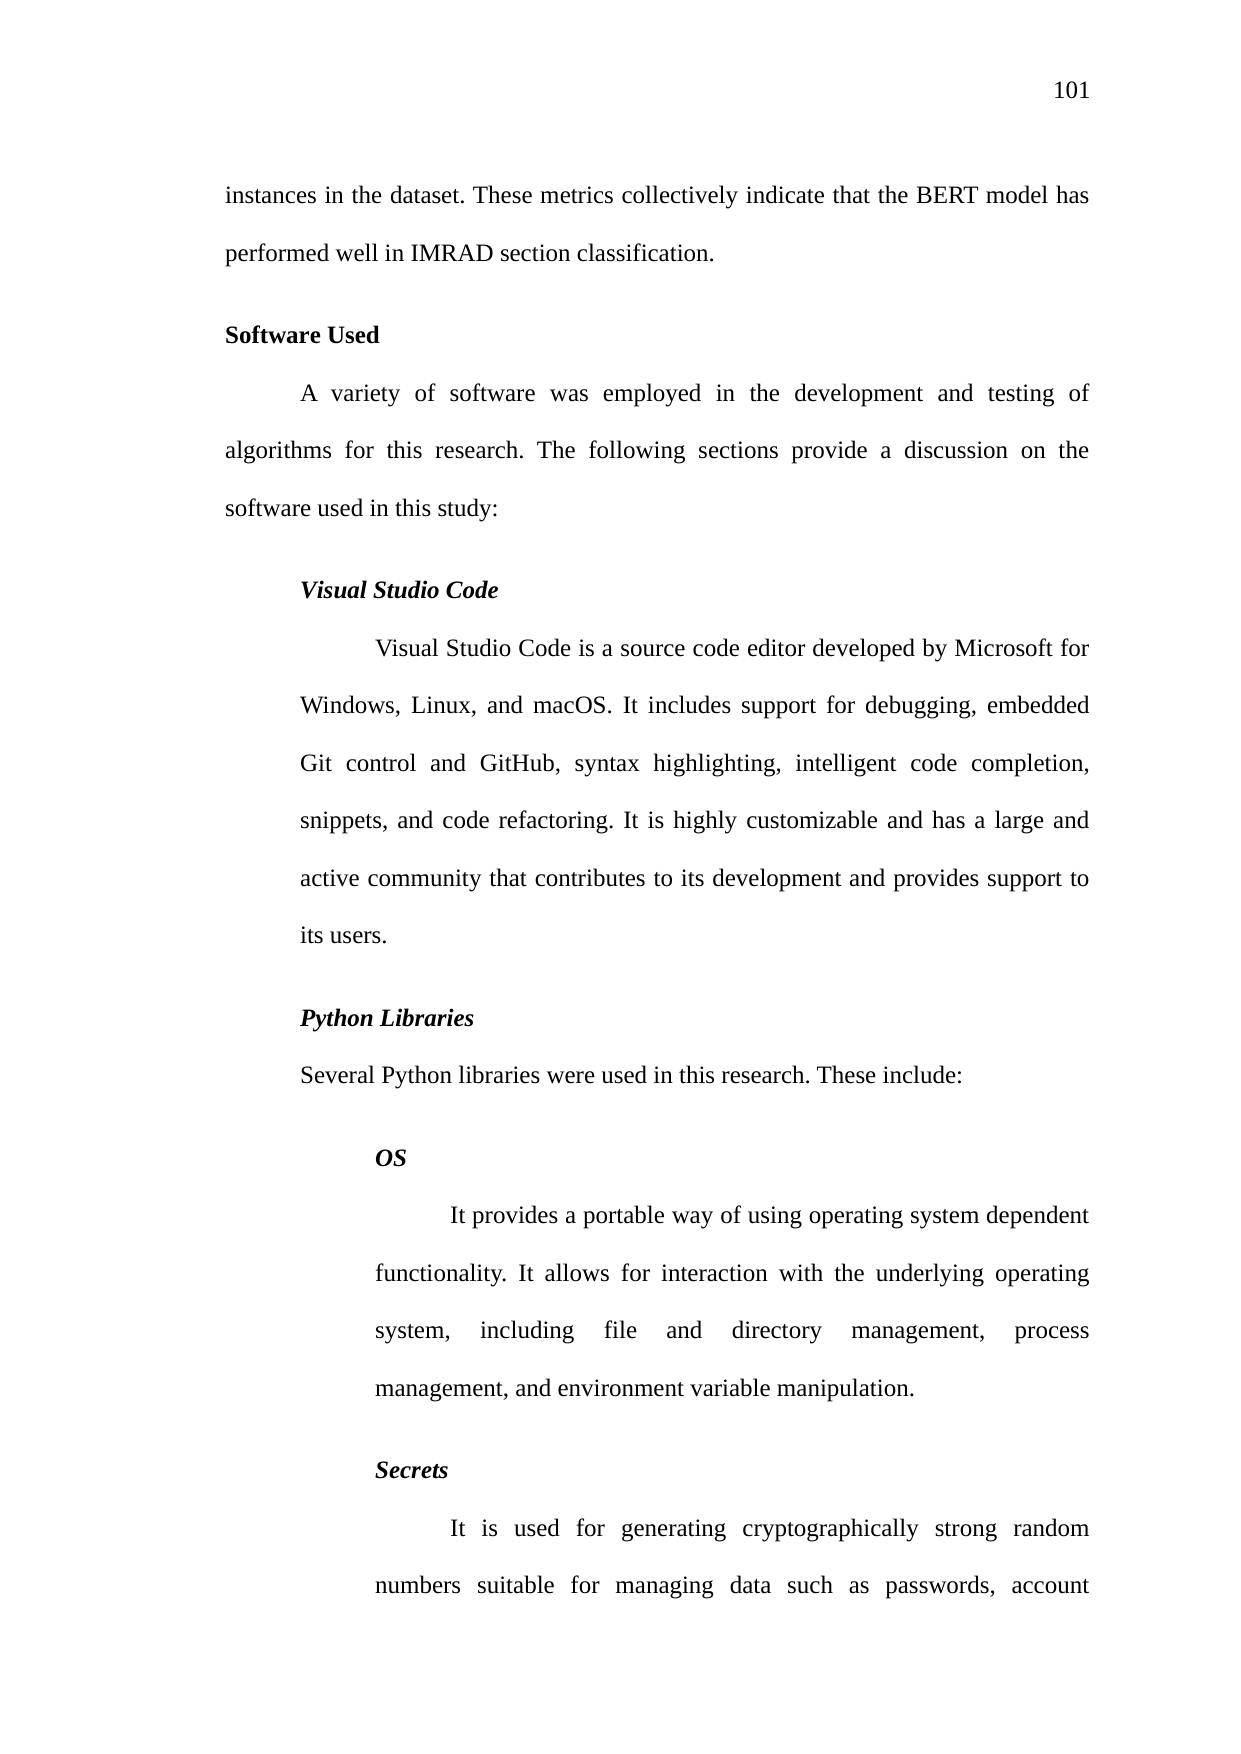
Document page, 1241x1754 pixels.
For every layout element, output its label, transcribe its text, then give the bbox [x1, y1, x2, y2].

text Visual Studio Code [225, 575, 1090, 604]
text It provides a portable way of using operating system dependent functionality. It allows for interaction with the underlying operating system, including file and directory management, process management, and environment variable manipulation. [375, 1200, 1090, 1401]
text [225, 180, 1090, 266]
text Secrets [300, 1455, 1090, 1484]
text Several Python libraries were used in this research. These include: [225, 1060, 1090, 1089]
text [375, 1513, 1090, 1599]
text Python Libraries [225, 1003, 1090, 1031]
text Software Used [225, 320, 1090, 349]
text OS [300, 1143, 1090, 1171]
text A variety of software was employed in the development and testing of algorithms for this research. The following sections provide a discussion on the software used in this study: [225, 378, 1090, 521]
text Visual Studio Code is a source code editor developed by Microsoft for Windows, Linux, and macOS. It includes support for debugging, embedded Git control and GitHub, syntax highlighting, intelligent code completion, snippets, and code refactoring. It is highly customizable and has a large and active community that contributes to its development and provides support to its users. [300, 633, 1090, 949]
